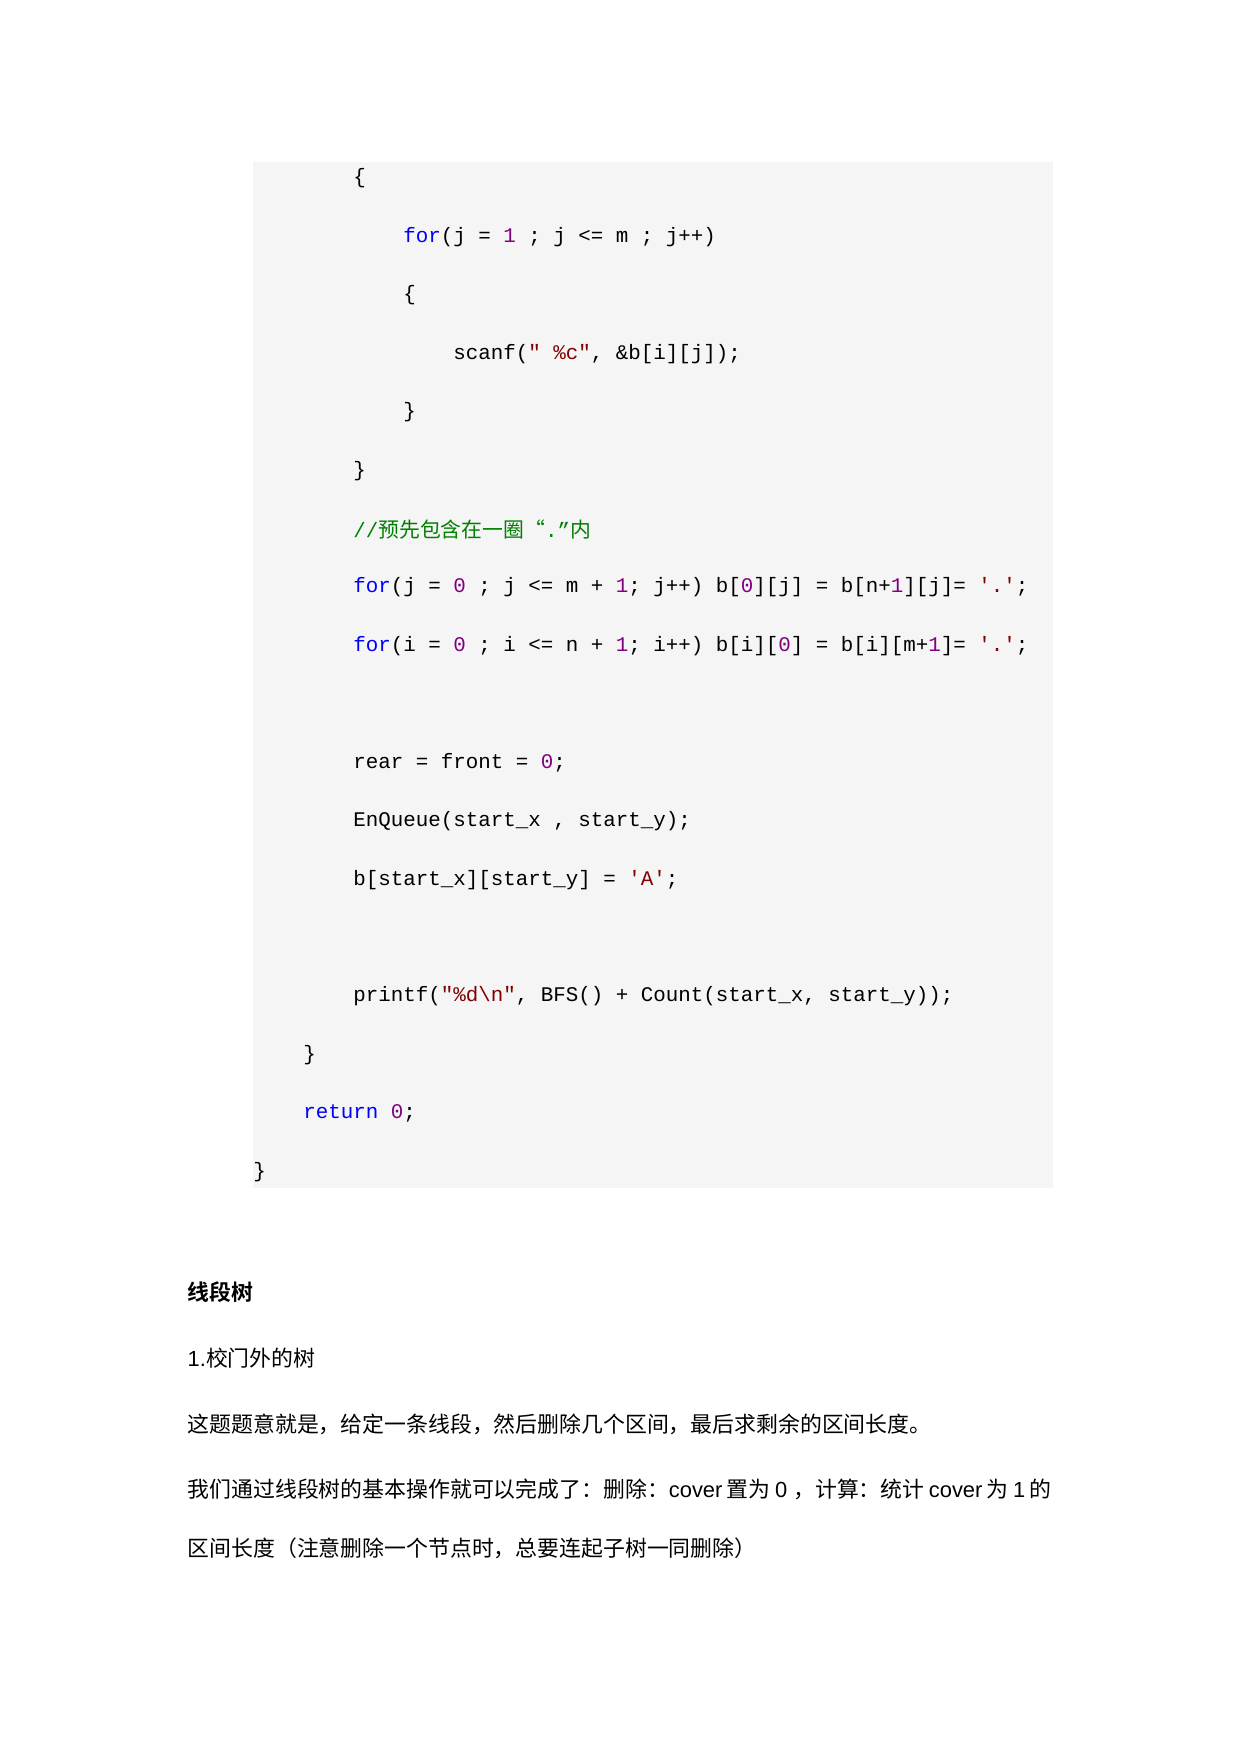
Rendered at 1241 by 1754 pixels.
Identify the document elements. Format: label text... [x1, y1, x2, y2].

text 线段树 [187, 1275, 1053, 1307]
text 我们通过线段树的基本操作就可以完成了：删除：cover置为0 ，计算：统计cover为1的区间长度（注意删除一个节点时，总要连起子树一同删除） [187, 1472, 1053, 1563]
text 这题题意就是，给定一条线段，然后删除几个区间，最后求剩余的区间长度。 [187, 1406, 1053, 1439]
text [253, 162, 1053, 1188]
text 1.校门外的树 [187, 1341, 1053, 1373]
